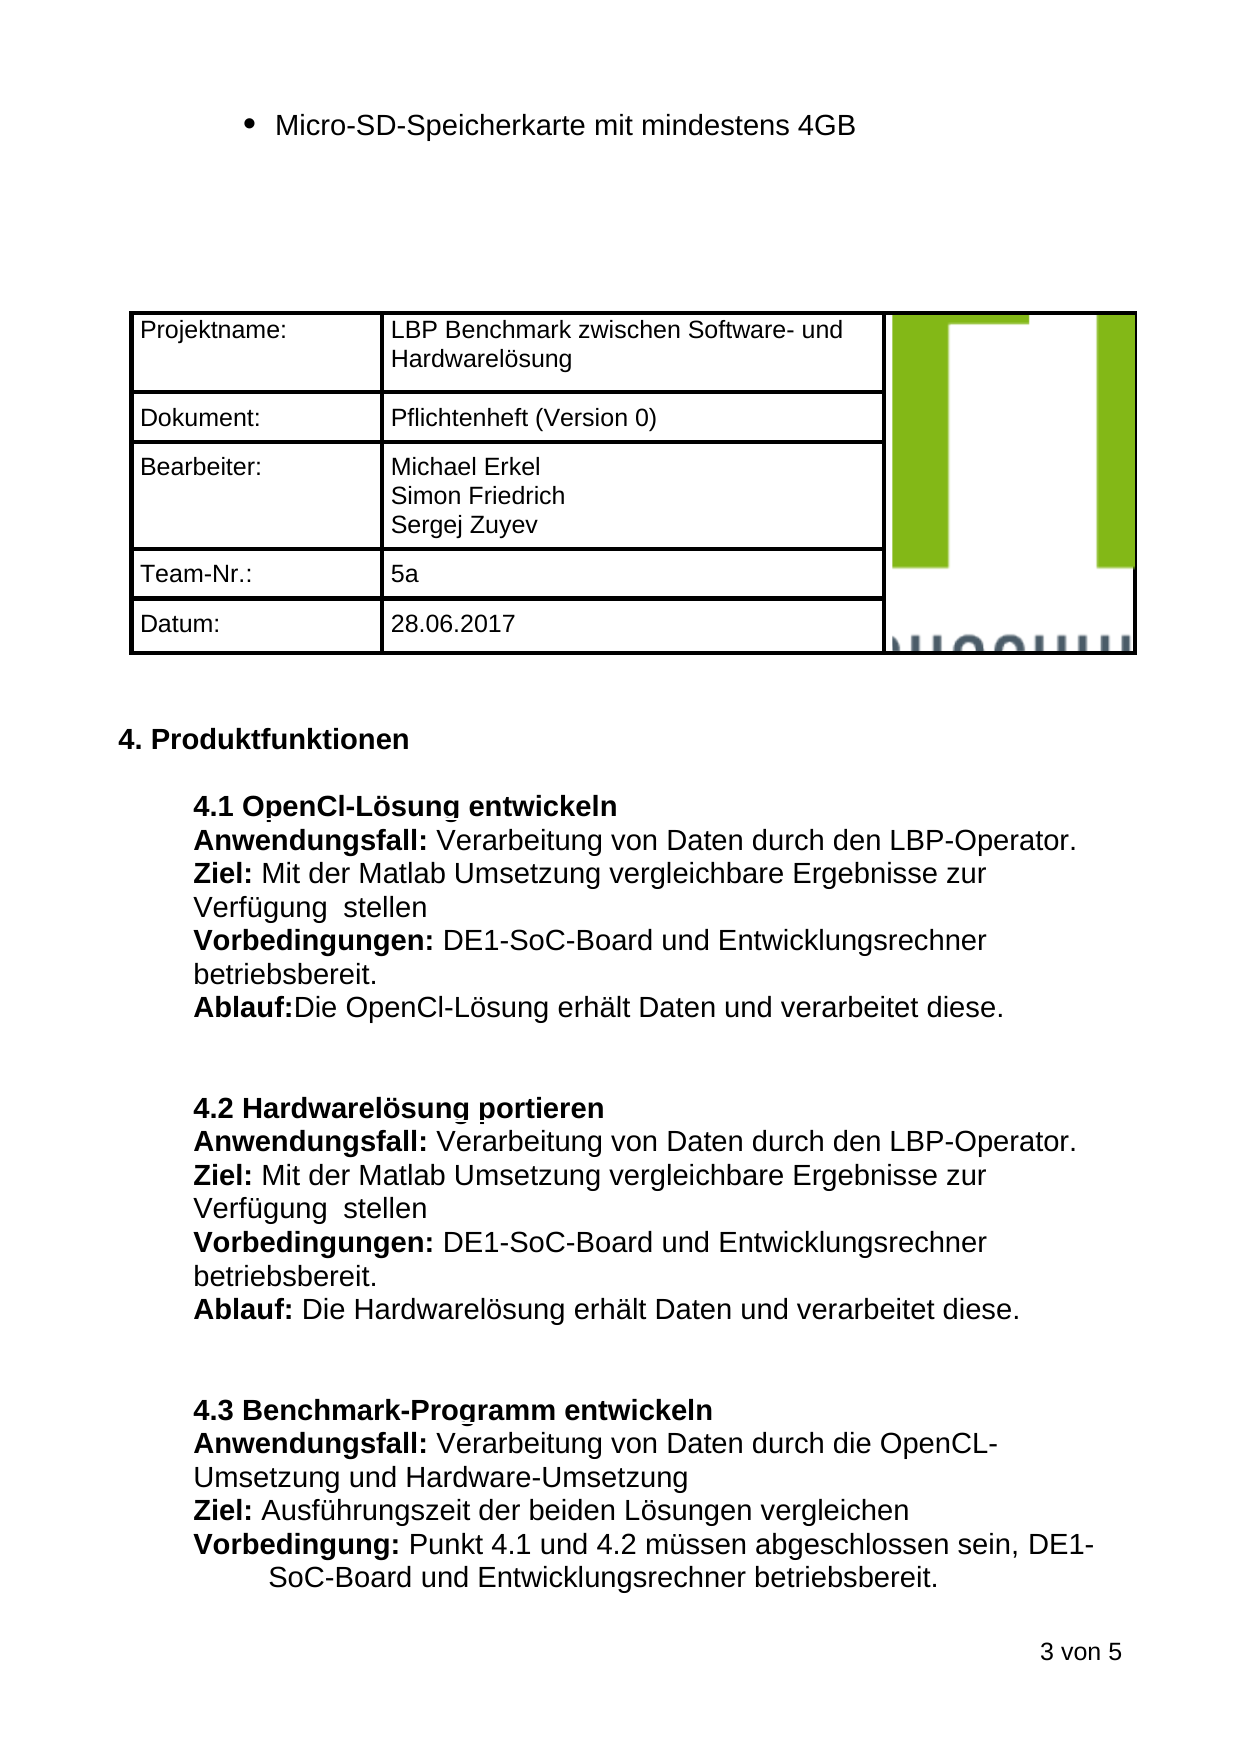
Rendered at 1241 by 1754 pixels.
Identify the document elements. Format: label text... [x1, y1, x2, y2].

text 4.1 OpenCl-Lösung entwickeln [118, 789, 1122, 822]
text Ziel: Ausführungszeit der beiden Lösungen vergleichen [118, 1493, 1122, 1527]
text Anwendungsfall: Verarbeitung von Daten durch den LBP-Operator. [118, 1124, 1122, 1158]
table_header [886, 315, 892, 651]
list Micro-SD-Speicherkarte mit mindestens 4GB [243, 103, 1122, 143]
text Vorbedingungen: DE1-SoC-Board und Entwicklungsrechner [118, 1225, 1122, 1258]
table_cell Bearbeiter: [134, 444, 380, 547]
table_cell Michael Erkel Simon Friedrich Sergej Zuyev [384, 444, 882, 547]
text Ablauf:Die OpenCl-Lösung erhält Daten und verarbeitet diese. [118, 990, 1122, 1024]
table_cell Team-Nr.: [134, 551, 380, 596]
table_cell Dokument: [134, 394, 380, 440]
text Anwendungsfall: Verarbeitung von Daten durch die OpenCL- Umsetzung und Hardware-Umsetzung [118, 1426, 1122, 1493]
table_header Projektname: [134, 315, 380, 390]
text Vorbedingung: Punkt 4.1 und 4.2 müssen abgeschlossen sein, DE1- SoC-Board und Entwicklungsrechner betriebsbereit. [118, 1527, 1122, 1594]
table_header LBP Benchmark zwischen Software- und Hardwarelösung [384, 315, 882, 390]
text 4.3 Benchmark-Programm entwickeln [118, 1393, 1122, 1426]
text 4.2 Hardwarelösung portieren [118, 1091, 1122, 1124]
text betriebsbereit. [118, 1258, 1122, 1292]
text Ziel: Mit der Matlab Umsetzung vergleichbare Ergebnisse zur Verfügung stellen [118, 1158, 1122, 1225]
text Ablauf: Die Hardwarelösung erhält Daten und verarbeitet diese. [118, 1292, 1122, 1326]
table_cell Datum: [134, 601, 380, 651]
text 4. Produktfunktionen [118, 722, 1122, 755]
table_cell Pflichtenheft (Version 0) [384, 394, 882, 440]
table_cell 5a [384, 551, 882, 596]
text Ziel: Mit der Matlab Umsetzung vergleichbare Ergebnisse zur Verfügung stellen [118, 856, 1122, 923]
text Anwendungsfall: Verarbeitung von Daten durch den LBP-Operator. [118, 822, 1122, 856]
text Vorbedingungen: DE1-SoC-Board und Entwicklungsrechner betriebsbereit. [118, 923, 1122, 990]
picture [892, 315, 1135, 651]
table_cell 28.06.2017 [384, 601, 882, 651]
